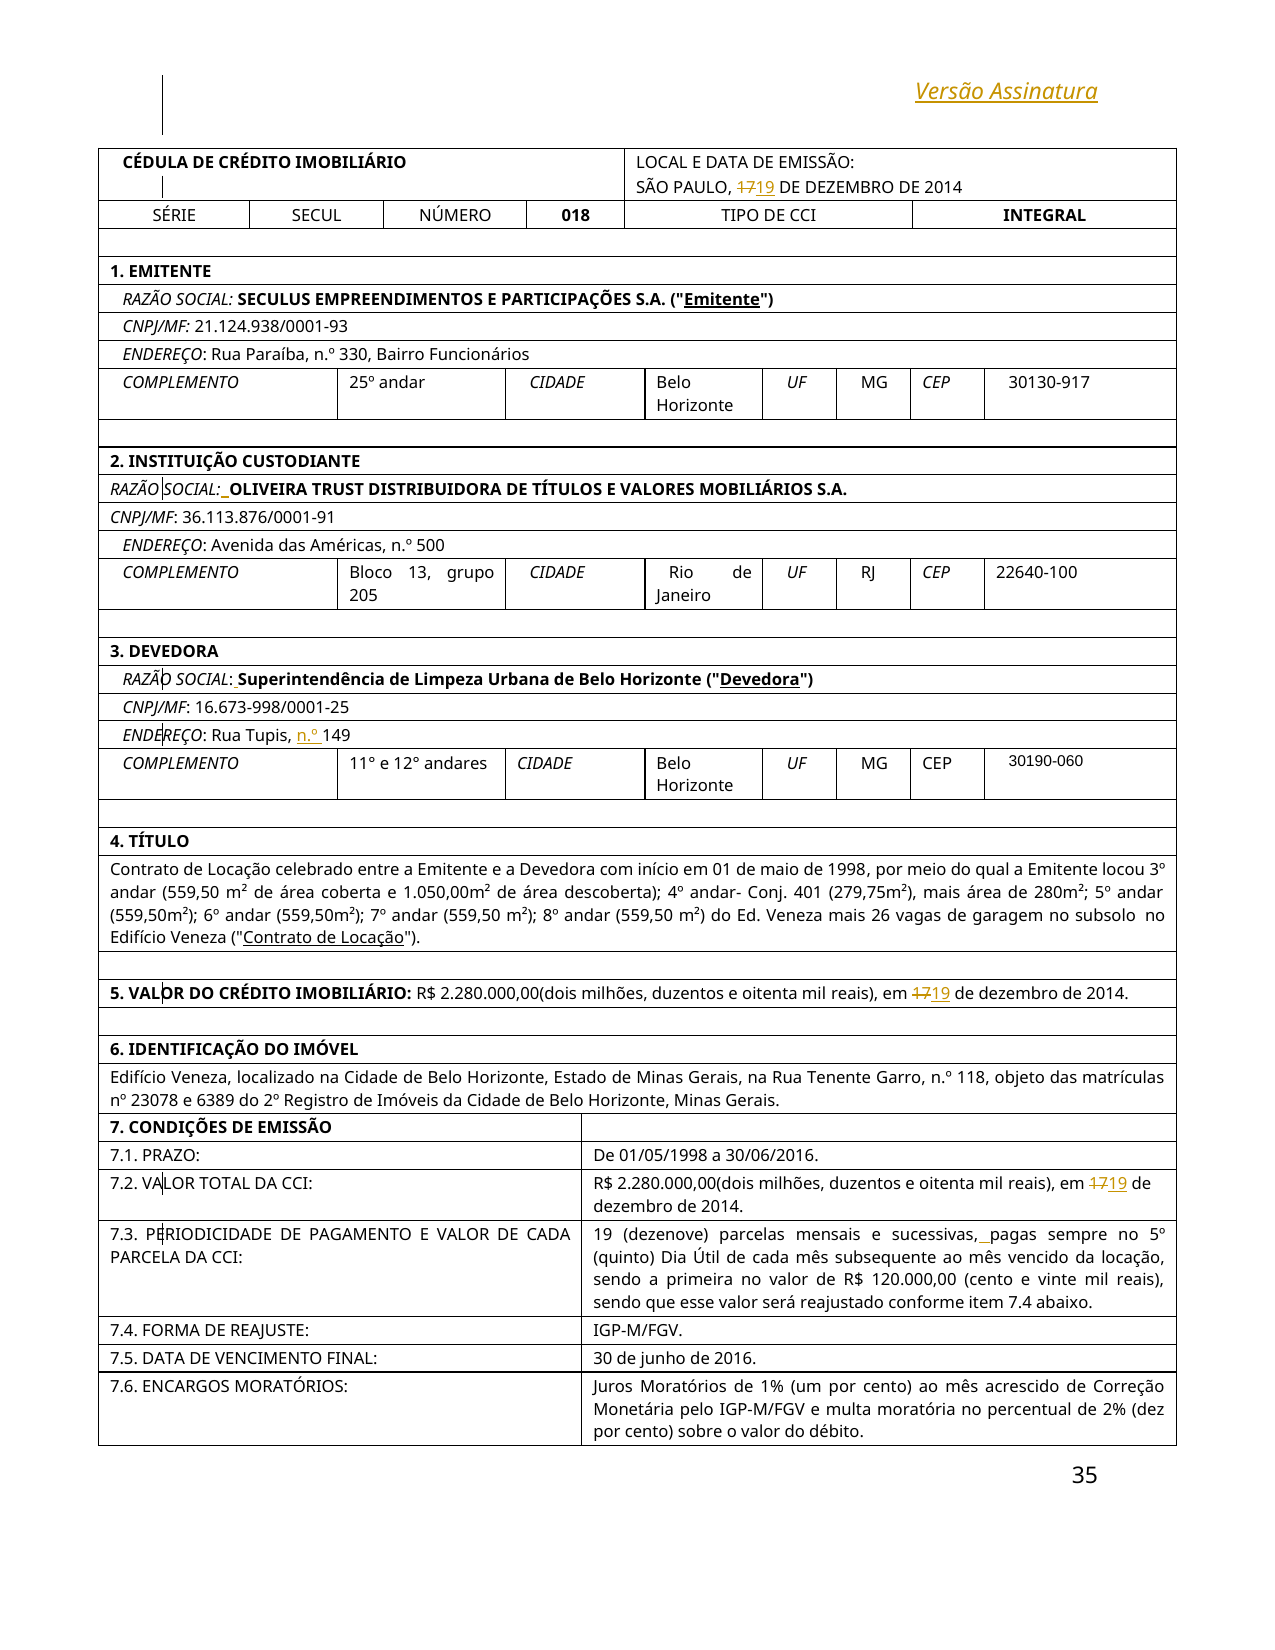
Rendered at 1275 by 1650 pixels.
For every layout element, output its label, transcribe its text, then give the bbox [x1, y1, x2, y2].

table_cell 7.1. PRAZO: [99, 1142, 581, 1169]
table_cell 7.4. FORMA DE REAJUSTE: [99, 1317, 581, 1343]
table_header LOCAL E DATA DE EMISSÃO: SÃO PAULO, DE DEZEMBRO DE 2014 [625, 149, 1176, 200]
table_cell 2. INSTITUIÇÃO CUSTODIANTE [99, 448, 1176, 474]
table_cell De 01/05/1998 a 30/06/2016. [582, 1142, 1176, 1169]
table_cell CIDADE [506, 369, 644, 418]
table_cell 7. CONDIÇÕES DE EMISSÃO [99, 1114, 581, 1141]
table_cell SECUL [250, 201, 383, 228]
table_cell COMPLEMENTO [99, 559, 337, 609]
table_cell COMPLEMENTO [99, 749, 337, 799]
table_cell RJ [837, 559, 910, 609]
table_cell ENDEREÇO: Avenida das Américas, n.º 500 [99, 531, 1176, 558]
table_cell INTEGRAL [913, 201, 1176, 228]
table_cell UF [763, 559, 836, 609]
table_cell CNPJ/MF: 36.113.876/0001-91 [99, 503, 1176, 530]
table_cell IGP-M/FGV. [582, 1317, 1176, 1343]
table_cell COMPLEMENTO [99, 369, 337, 418]
table_cell 30 de junho de 2016. [582, 1345, 1176, 1371]
table_cell Bloco 13, grupo 205 [338, 559, 505, 609]
table_cell R$ 2.280.000,00(dois milhões, duzentos e oitenta mil reais), em de dezembro de 2014. [582, 1170, 1176, 1219]
table_cell CNPJ/MF: 21.124.938/0001-93 [99, 313, 1176, 340]
table_cell ENDEREÇO: Rua Tupis, 149 [99, 721, 1176, 748]
table_cell 7.6. ENCARGOS MORATÓRIOS: [99, 1373, 581, 1445]
table_cell Juros Moratórios de 1% (um por cento) ao mês acrescido de Correção Monetária pelo IGP-M/FGV e multa moratória no percentual de 2% (dez por cento) sobre o valor do débito. [582, 1373, 1176, 1445]
table_cell CEP [911, 369, 984, 418]
table_cell 19 (dezenove) parcelas mensais e sucessivas,pagas sempre no 5º (quinto) Dia Útil de cada mês subsequente ao mês vencido da locação, sendo a primeira no valor de R$ 120.000,00 (cento e vinte mil reais), sendo que esse valor será reajustado conforme item 7.4 abaixo. [582, 1221, 1176, 1316]
table_cell Contrato de Locação celebrado entre a Emitente e a Devedora com início em 01 de maio de 1998, por meio do qual a Emitente locou 3º andar (559,50 m² de área coberta e 1.050,00m² de área descoberta); 4º andar- Conj. 401 (279,75m²), mais área de 280m²; 5º andar (559,50m²); 6º andar (559,50m²); 7º andar (559,50 m²); 8º andar (559,50 m²) do Ed. Veneza mais 26 vagas de garagem no subsolo no Edifício Veneza ("Contrato de Locação"). [99, 856, 1176, 951]
table_header CÉDULA DE CRÉDITO IMOBILIÁRIO [99, 149, 624, 200]
table_cell RAZÃO SOCIAL:Superintendência de Limpeza Urbana de Belo Horizonte ("Devedora") [99, 666, 1176, 692]
table_cell MG [837, 749, 910, 799]
table_cell 3. DEVEDORA [99, 638, 1176, 664]
table_cell CIDADE [506, 749, 644, 799]
table_cell 7.3. PERIODICIDADE DE PAGAMENTO E VALOR DE CADA PARCELA DA CCI: [99, 1221, 581, 1316]
table_cell 4. TÍTULO [99, 828, 1176, 855]
table_cell 018 [527, 201, 624, 228]
table_cell TIPO DE CCI [625, 201, 912, 228]
table_cell [99, 420, 1176, 446]
table_cell CEP [911, 559, 984, 609]
table_cell 25º andar [338, 369, 505, 418]
table_cell 22640-100 [985, 559, 1176, 609]
table_cell [99, 229, 1176, 256]
table_cell 5. VALOR DO CRÉDITO IMOBILIÁRIO: R$ 2.280.000,00(dois milhões, duzentos e oitenta mil reais), em de dezembro de 2014. [99, 980, 1176, 1007]
table_cell [99, 610, 1176, 637]
table_cell UF [763, 369, 836, 418]
table_cell Edifício Veneza, localizado na Cidade de Belo Horizonte, Estado de Minas Gerais, na Rua Tenente Garro, n.º 118, objeto das matrículas nº 23078 e 6389 do 2º Registro de Imóveis da Cidade de Belo Horizonte, Minas Gerais. [99, 1064, 1176, 1113]
table_cell [99, 800, 1176, 827]
table_cell SÉRIE [99, 201, 249, 228]
table_cell 30190-060 [985, 749, 1176, 799]
table_cell 7.2. VALOR TOTAL DA CCI: [99, 1170, 581, 1219]
table_cell Rio de Janeiro [646, 559, 762, 609]
table_cell 30130-917 [985, 369, 1176, 418]
table_cell [99, 1008, 1176, 1034]
table_cell CEP [911, 749, 984, 799]
table_cell 11° e 12° andares [338, 749, 505, 799]
table_cell RAZÃO SOCIAL:OLIVEIRA TRUST DISTRIBUIDORA DE TÍTULOS E VALORES MOBILIÁRIOS S.A. [99, 475, 1176, 502]
table_cell 6. IDENTIFICAÇÃO DO IMÓVEL [99, 1036, 1176, 1062]
table_cell ENDEREÇO: Rua Paraíba, n.º 330, Bairro Funcionários [99, 341, 1176, 368]
table_cell UF [763, 749, 836, 799]
table_cell RAZÃO SOCIAL: SECULUS EMPREENDIMENTOS E PARTICIPAÇÕES S.A. ("Emitente") [99, 285, 1176, 312]
table_cell Belo Horizonte [646, 369, 762, 418]
table_cell 1. EMITENTE [99, 257, 1176, 284]
table_cell NÚMERO [384, 201, 526, 228]
table_cell CIDADE [506, 559, 644, 609]
table_cell [582, 1114, 1176, 1141]
table_cell Belo Horizonte [646, 749, 762, 799]
table_cell [99, 952, 1176, 979]
table_cell 7.5. DATA DE VENCIMENTO FINAL: [99, 1345, 581, 1371]
table_cell MG [837, 369, 910, 418]
table_cell CNPJ/MF: 16.673-998/0001-25 [99, 694, 1176, 720]
